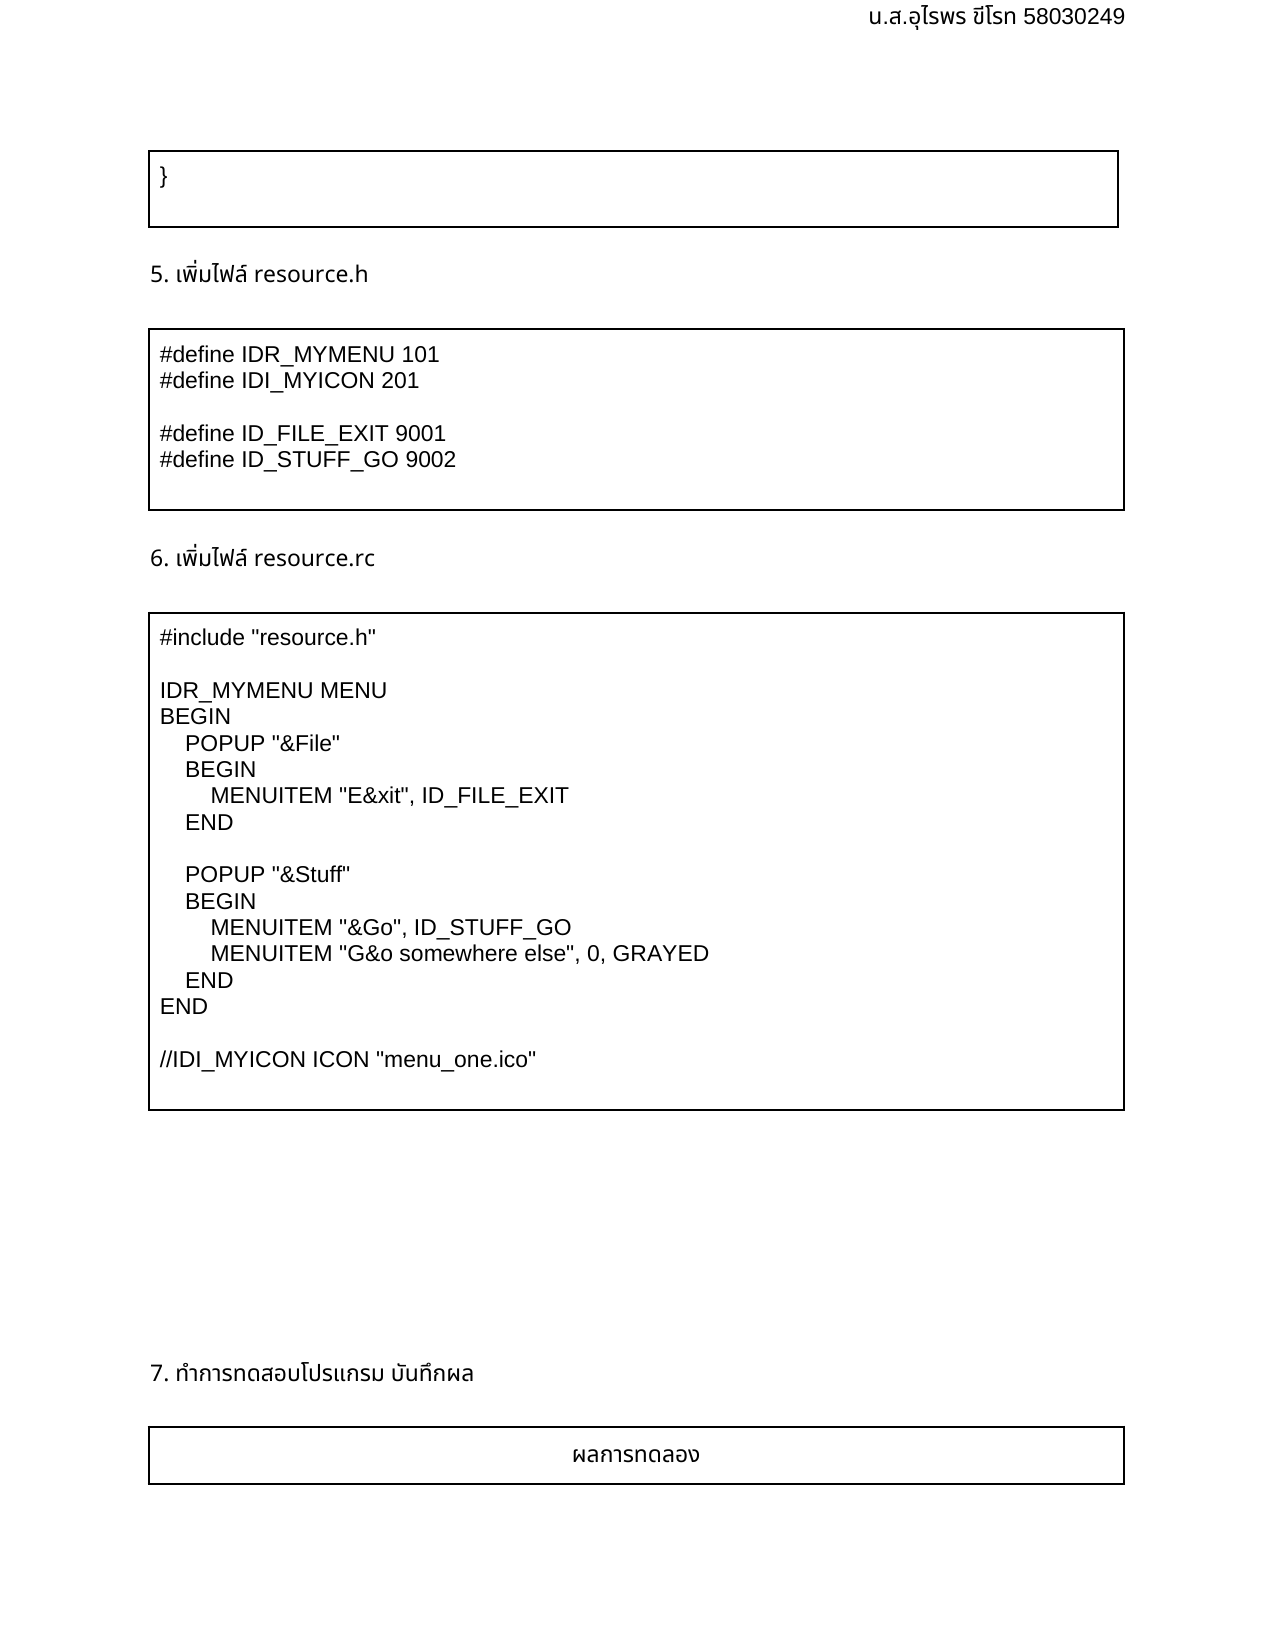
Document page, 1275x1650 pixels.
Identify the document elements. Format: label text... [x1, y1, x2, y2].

text 7. ทำการทดสอบโปรแกรม บันทึกผล [150, 1357, 1125, 1392]
table_header #define IDR_MYMENU 101 #define IDI_MYICON 201 #define ID_FILE_EXIT 9001 #define ID_STUFF_GO 9002 [150, 330, 1123, 509]
table_header ผลการทดลอง [150, 1428, 1123, 1483]
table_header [150, 152, 1117, 226]
table_header #include "resource.h" IDR_MYMENU MENU BEGIN POPUP "&File" BEGIN MENUITEM "E&xit", ID_FILE_EXIT END POPUP "&Stuff" BEGIN MENUITEM "&Go", ID_STUFF_GO MENUITEM "G&o somewhere else", 0, GRAYED END END //IDI_MYICON ICON "menu_one.ico" [150, 614, 1123, 1109]
text 6. เพิ่มไฟล์ resource.rc [150, 541, 1125, 576]
text 5. เพิ่มไฟล์ resource.h [150, 258, 1125, 293]
